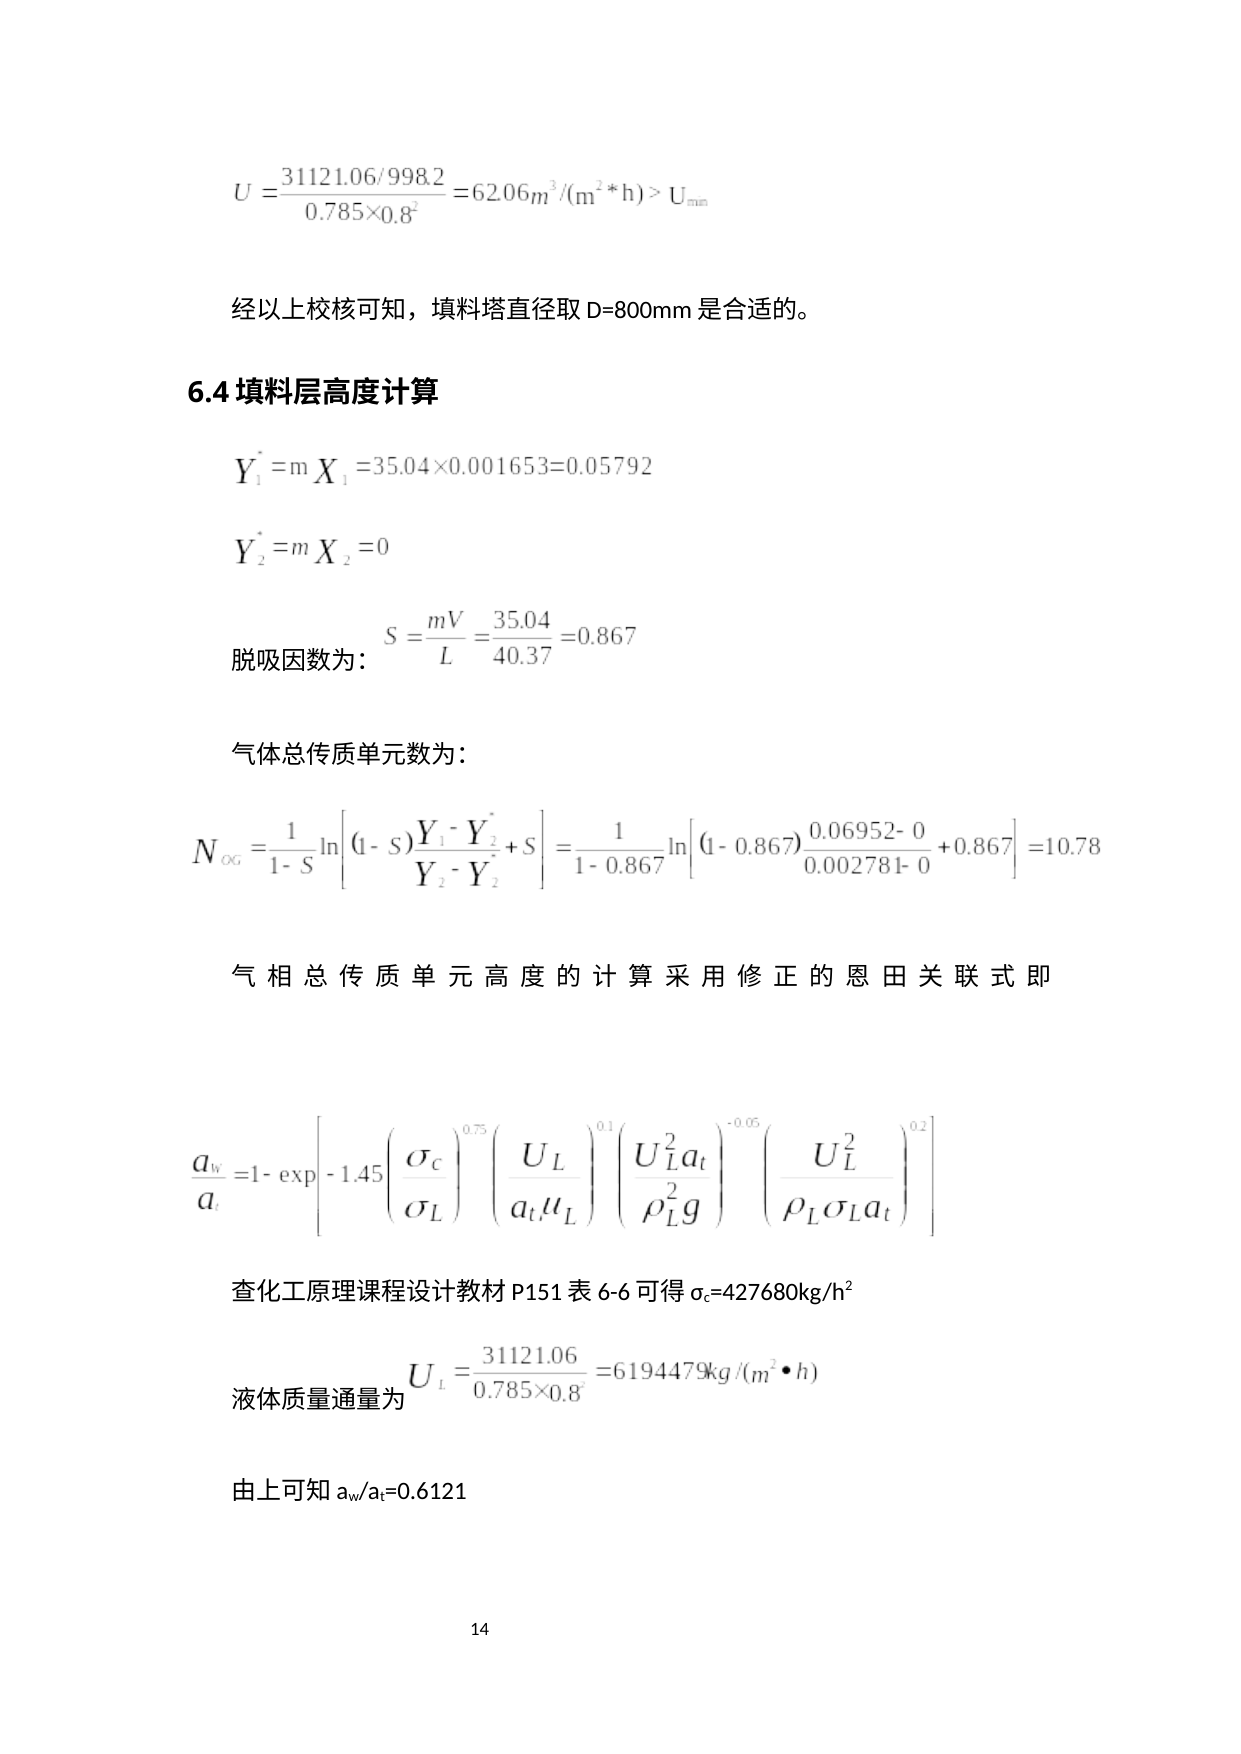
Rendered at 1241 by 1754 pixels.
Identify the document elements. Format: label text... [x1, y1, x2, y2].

text 脱吸因数为： [187, 604, 1053, 702]
text 6.4填料层高度计算 [187, 358, 1053, 423]
text 气相总传质单元高度的计算采用修正的恩田关联式即 [187, 803, 1053, 1242]
text 气体总传质单元数为： [187, 720, 1053, 785]
text 液体质量通量为 [187, 1340, 1053, 1438]
text 查化工原理课程设计教材P151表6-6可得σc=427680kg/h2 [187, 1257, 1053, 1322]
text 由上可知aw/at=0.6121 [187, 1456, 1053, 1521]
text 经以上校核可知，填料塔直径取D=800mm是合适的。 [187, 275, 1053, 340]
